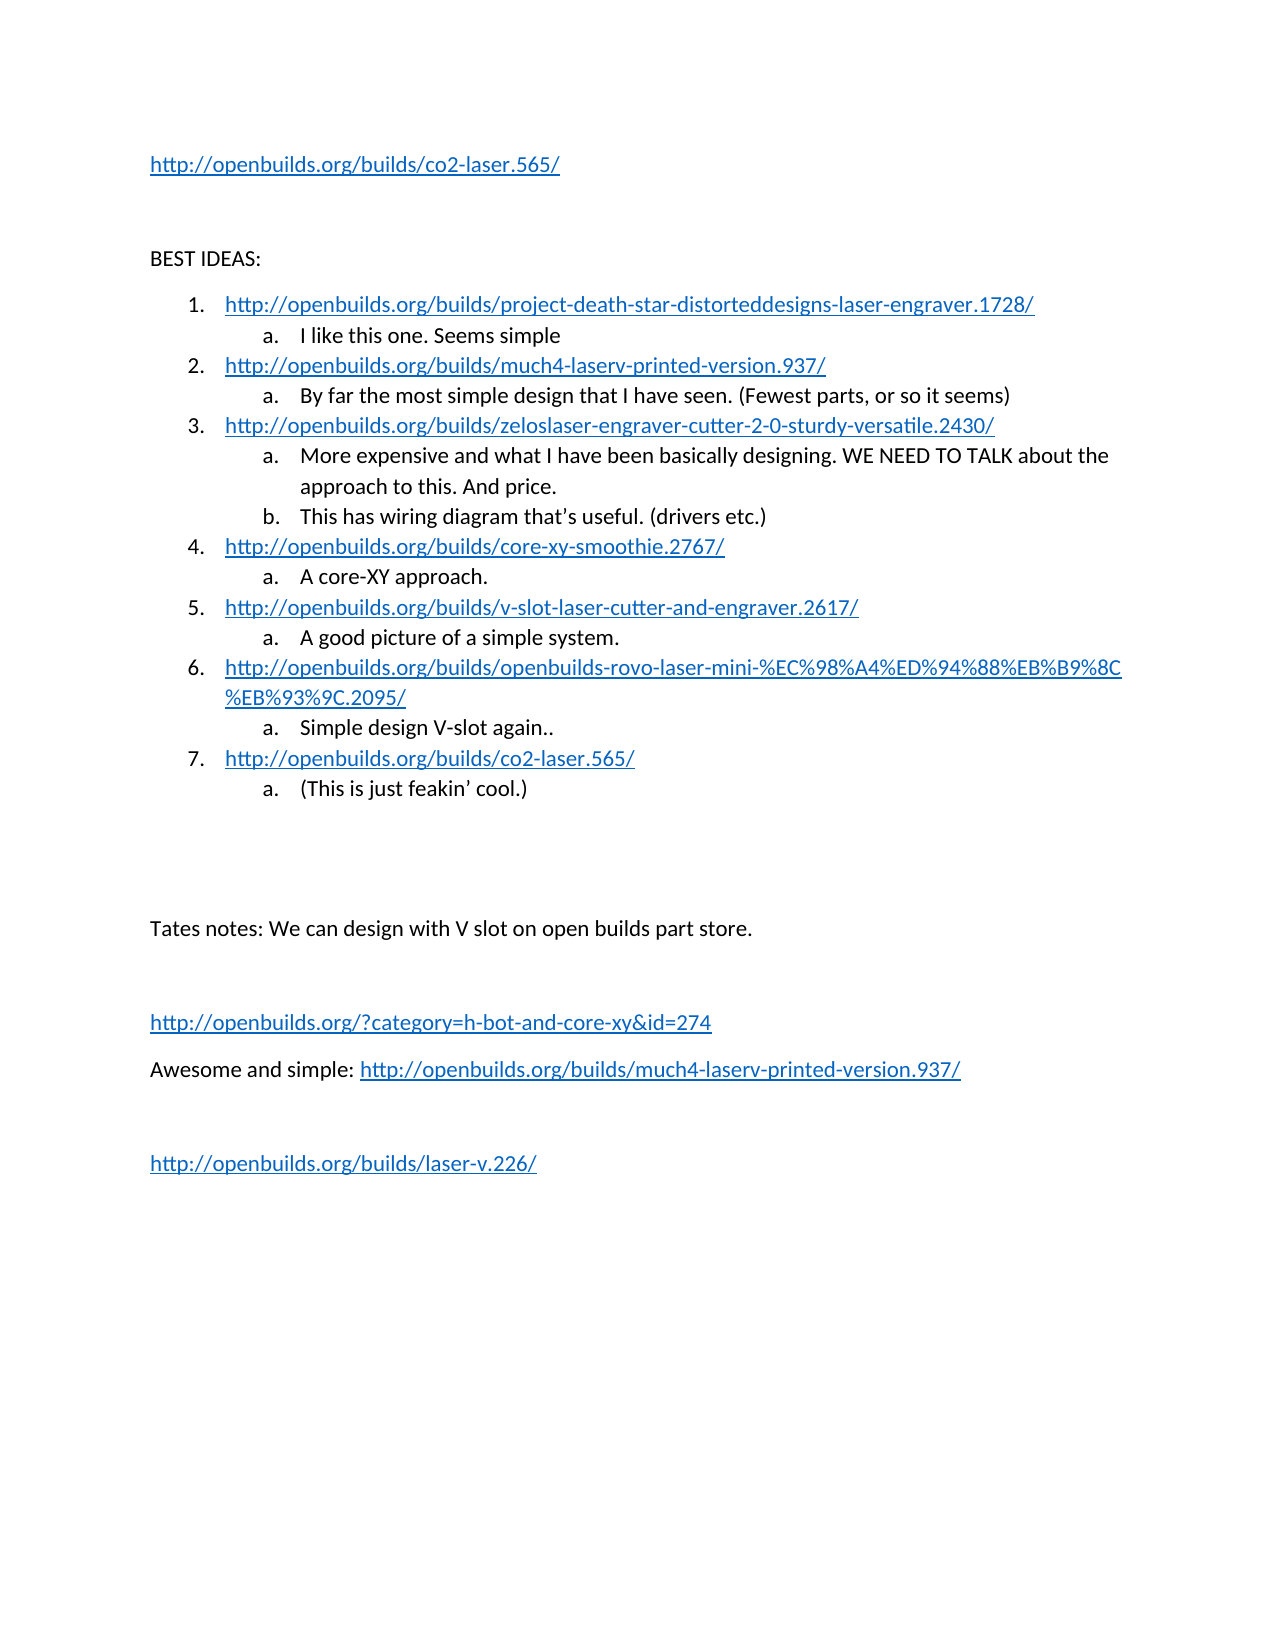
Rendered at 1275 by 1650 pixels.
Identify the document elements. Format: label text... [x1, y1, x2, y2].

text Tates notes: We can design with V slot on open builds part store. [150, 914, 1125, 943]
list I like this one. Seems simple [262, 321, 1125, 349]
list (This is just feakin’ cool.) [262, 774, 1125, 802]
text http://openbuilds.org/builds/laser-v.226/ [150, 1149, 1125, 1177]
list http://openbuilds.org/builds/zeloslaser-engraver-cutter-2-0-sturdy-versatile.2430/ [187, 411, 1125, 439]
list A core-XY approach. [262, 562, 1125, 591]
list Simple design V-slot again.. [262, 713, 1125, 742]
list This has wiring diagram that’s useful. (drivers etc.) [262, 502, 1125, 530]
list http://openbuilds.org/builds/openbuilds-rovo-laser-mini-%EC%98%A4%ED%94%88%EB%B9%8C%EB%93%9C.2095/ [187, 653, 1125, 711]
list A good picture of a simple system. [262, 623, 1125, 651]
list http://openbuilds.org/builds/v-slot-laser-cutter-and-engraver.2617/ [187, 593, 1125, 621]
text Awesome and simple: http://openbuilds.org/builds/much4-laserv-printed-version.937/ [150, 1055, 1125, 1083]
text http://openbuilds.org/builds/co2-laser.565/ [150, 150, 1125, 178]
list http://openbuilds.org/builds/co2-laser.565/ [187, 744, 1125, 772]
list By far the most simple design that I have seen. (Fewest parts, or so it seems) [262, 381, 1125, 409]
text http://openbuilds.org/?category=h-bot-and-core-xy&id=274 [150, 1008, 1125, 1036]
text BEST IDEAS: [150, 244, 1125, 272]
list http://openbuilds.org/builds/project-death-star-distorteddesigns-laser-engraver.1728/ [187, 291, 1125, 319]
list More expensive and what I have been basically designing. WE NEED TO TALK about the approach to this. And price. [262, 442, 1125, 500]
list http://openbuilds.org/builds/much4-laserv-printed-version.937/ [187, 351, 1125, 379]
list http://openbuilds.org/builds/core-xy-smoothie.2767/ [187, 532, 1125, 560]
